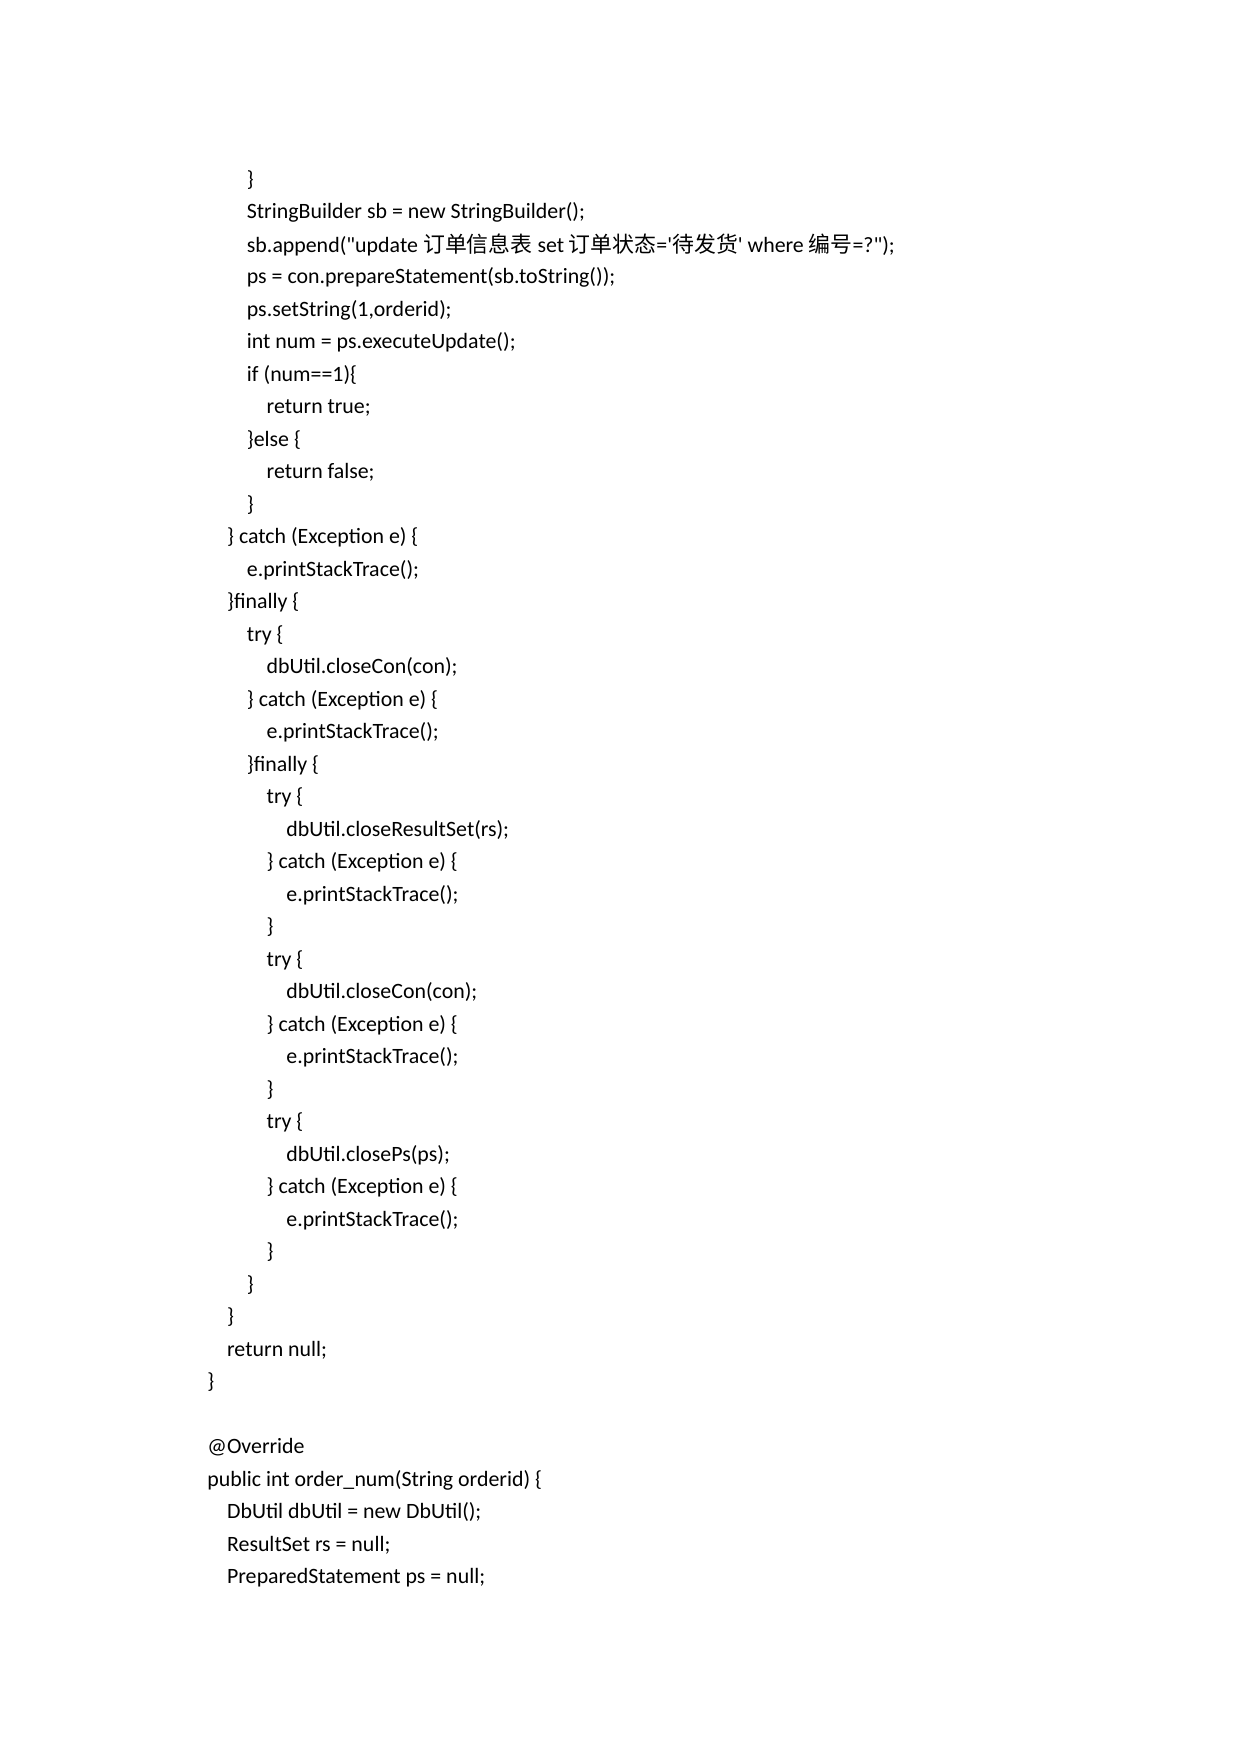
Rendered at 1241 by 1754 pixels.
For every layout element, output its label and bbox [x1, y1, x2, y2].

text [187, 162, 1053, 1592]
